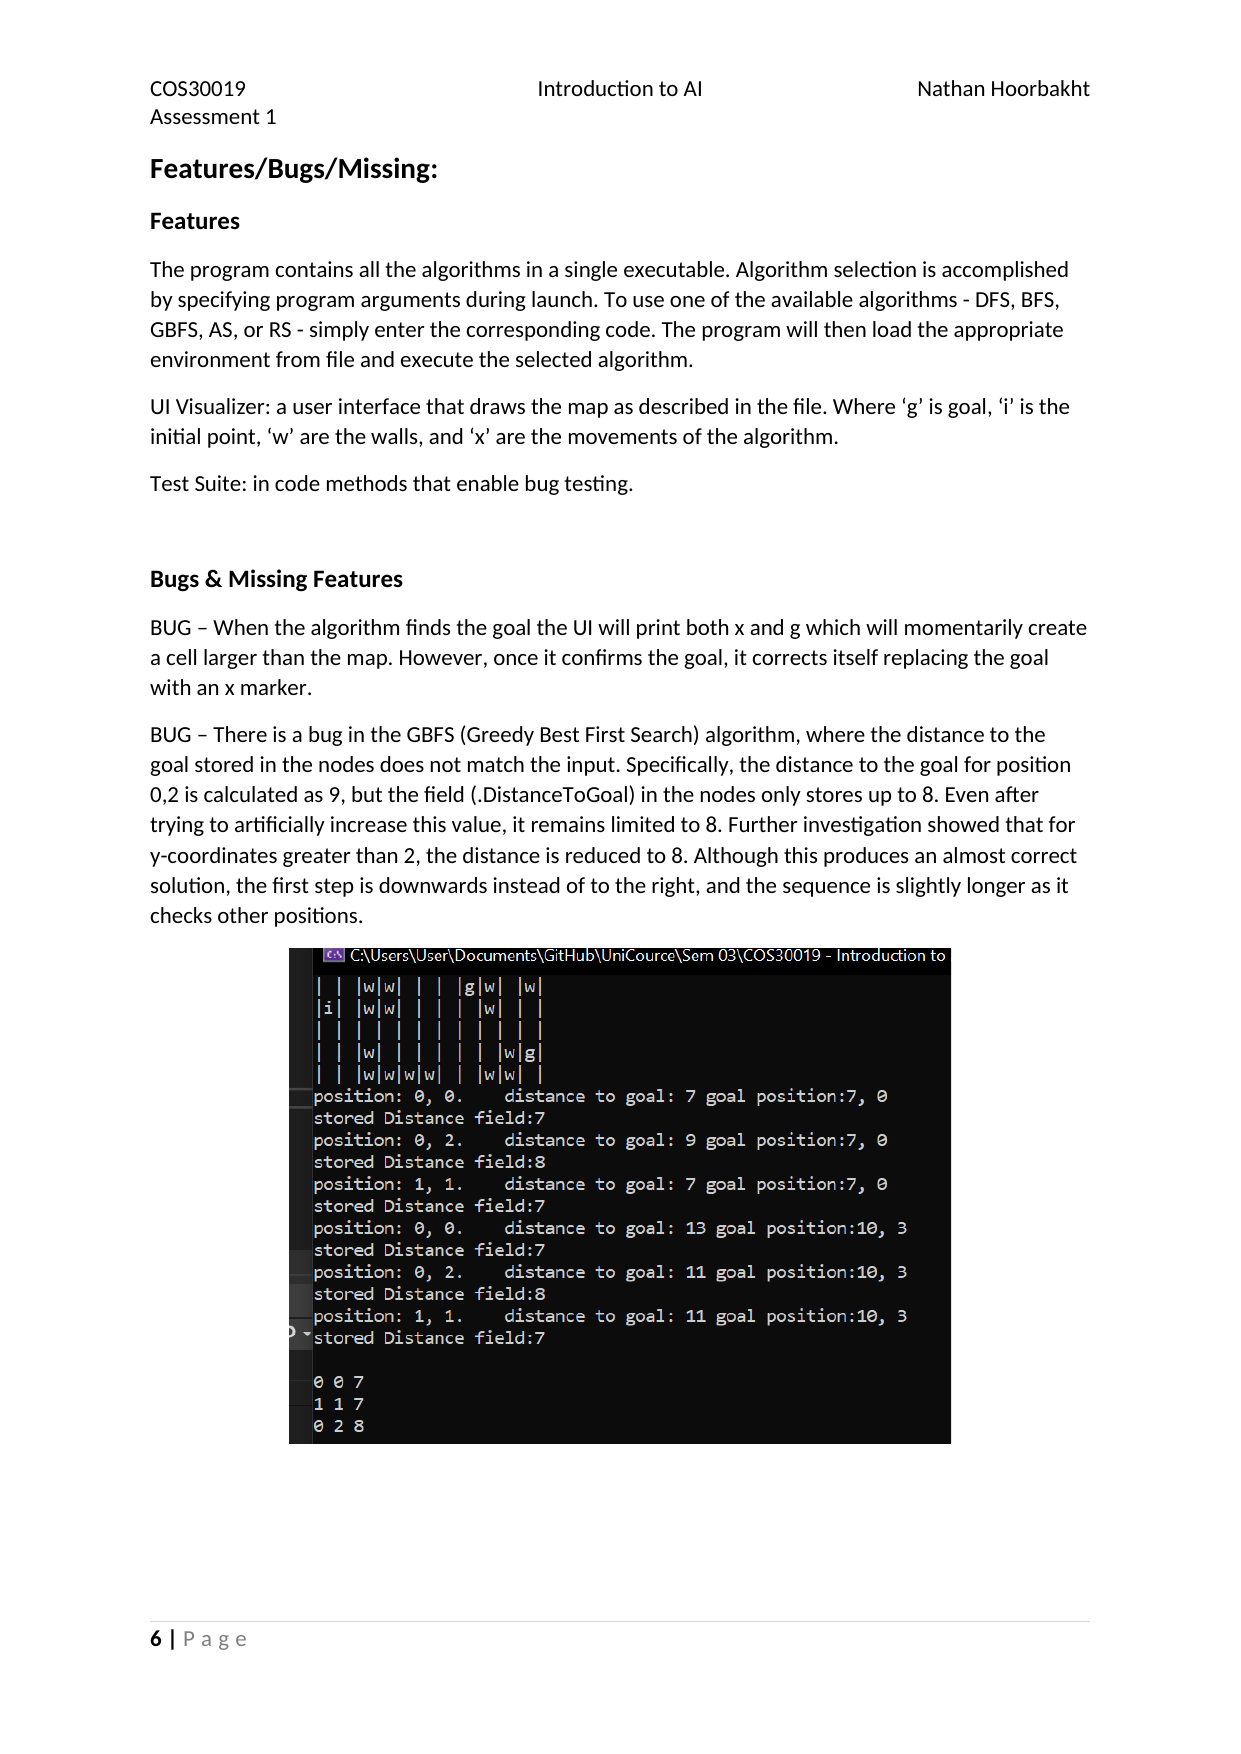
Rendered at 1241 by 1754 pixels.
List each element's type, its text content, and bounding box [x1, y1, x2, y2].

text UI Visualizer: a user interface that draws the map as described in the file. Where ‘g’ is goal, ‘i’ is the initial point, ‘w’ are the walls, and ‘x’ are the movements of the algorithm. [150, 392, 1090, 450]
text BUG – There is a bug in the GBFS (Greedy Best First Search) algorithm, where the distance to the goal stored in the nodes does not match the input. Specifically, the distance to the goal for position 0,2 is calculated as 9, but the field (.DistanceToGoal) in the nodes only stores up to 8. Even after trying to artificially increase this value, it remains limited to 8. Further investigation showed that for y-coordinates greater than 2, the distance is reduced to 8. Although this produces an almost correct solution, the first step is downwards instead of to the right, and the sequence is slightly longer as it checks other positions. [150, 720, 1090, 929]
picture [289, 948, 952, 1444]
text BUG – When the algorithm finds the goal the UI will print both x and g which will momentarily create a cell larger than the map. However, once it confirms the goal, it corrects itself replacing the goal with an x marker. [150, 613, 1090, 701]
text Test Suite: in code methods that enable bug testing. [150, 469, 1090, 497]
text Features/Bugs/Missing: [150, 150, 1090, 186]
text The program contains all the algorithms in a single executable. Algorithm selection is accomplished by specifying program arguments during launch. To use one of the available algorithms - DFS, BFS, GBFS, AS, or RS - simply enter the corresponding code. The program will then load the appropriate environment from file and execute the selected algorithm. [150, 255, 1090, 373]
text Bugs & Missing Features [150, 563, 1090, 593]
text Features [150, 205, 1090, 236]
